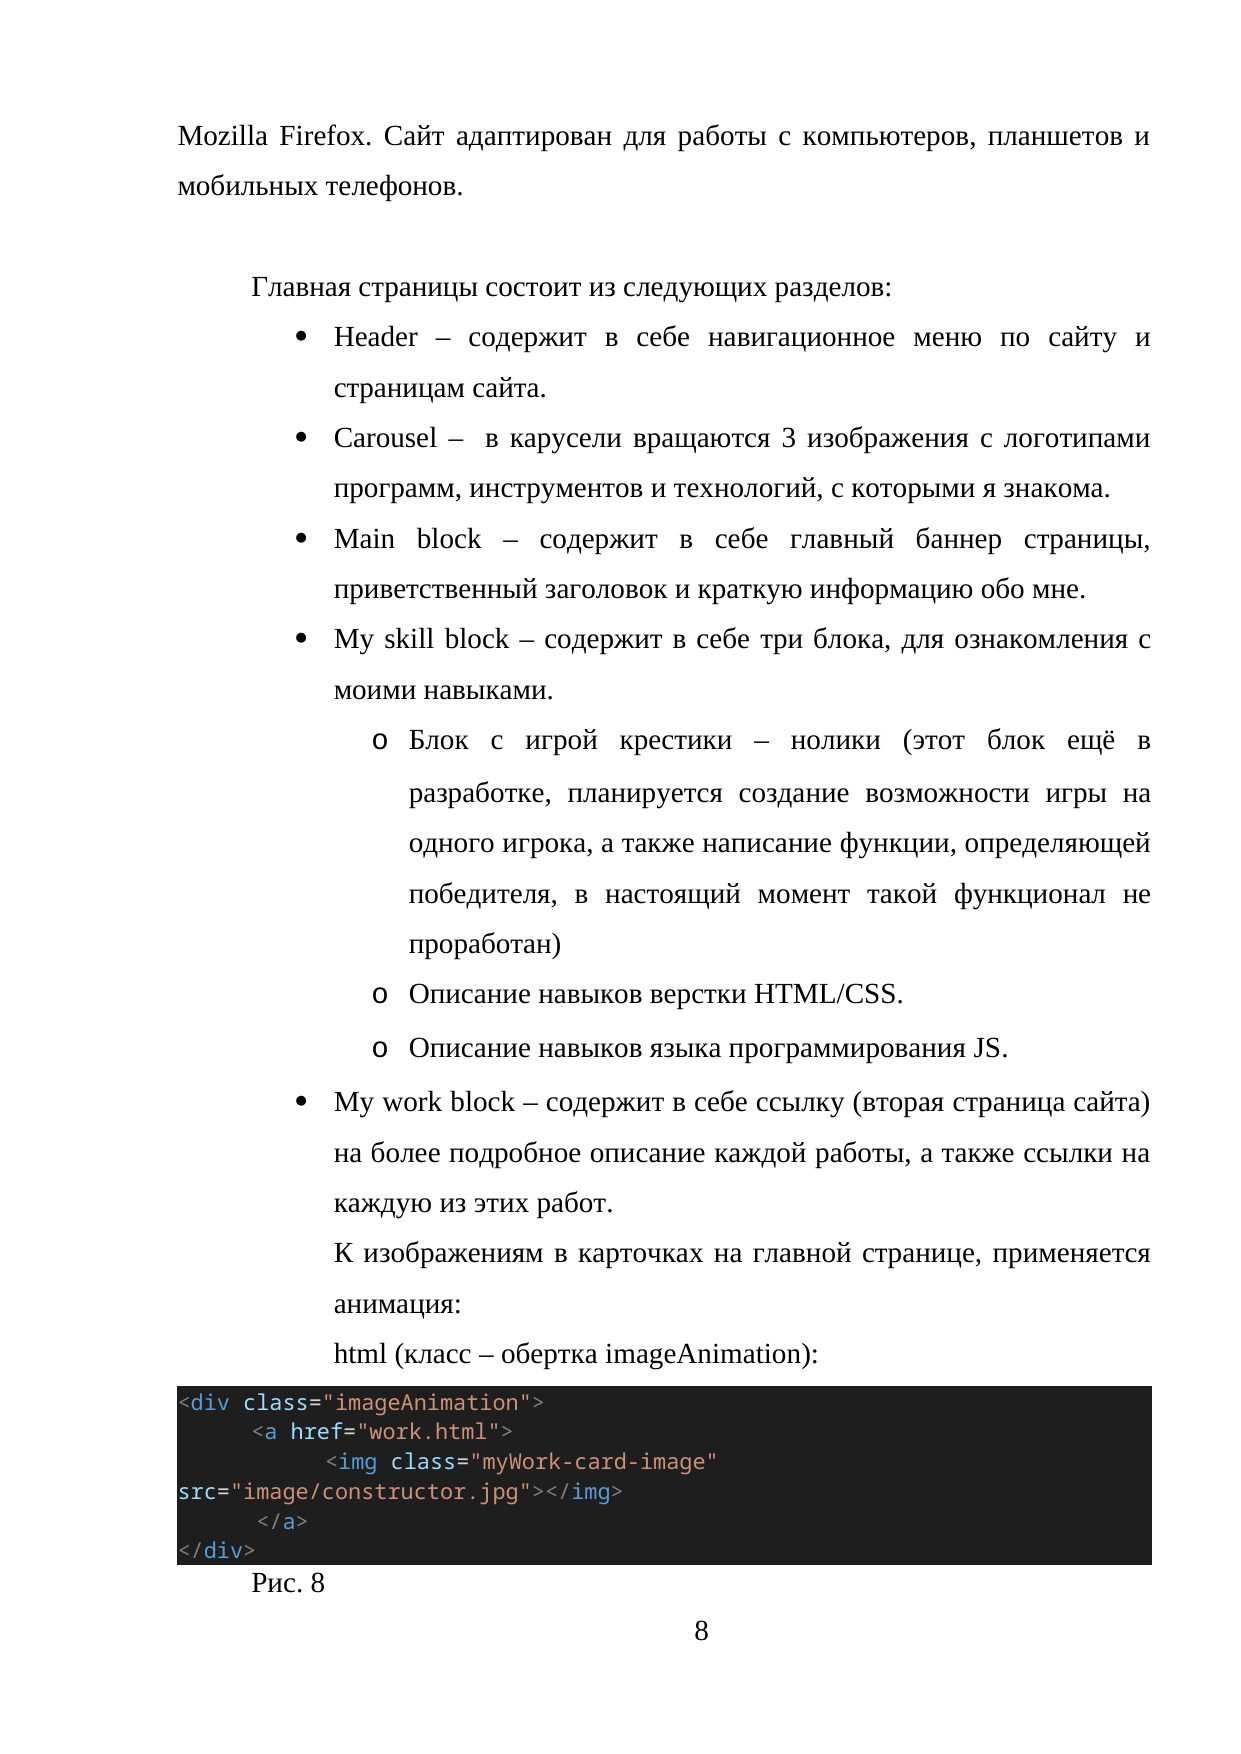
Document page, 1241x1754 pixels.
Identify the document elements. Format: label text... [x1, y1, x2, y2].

text </a> [177, 1506, 1152, 1535]
list Header – содержит в себе навигационное меню по сайту и страницам сайта. [296, 319, 1152, 403]
list Блок с игрой крестики – нолики (этот блок ещё в разработке, планируется создание возможности игры на одного игрока, а также написание функции, определяющей победителя, в настоящий момент такой функционал не проработан) [371, 722, 1152, 959]
list Carousel – в карусели вращаются 3 изображения с логотипами программ, инструментов и технологий, с которыми я знакома. [296, 420, 1152, 504]
text Рис. 8 [177, 1565, 1152, 1599]
list Описание навыков языка программирования JS. [371, 1030, 1152, 1066]
list Описание навыков верстки HTML/CSS. [371, 976, 1152, 1012]
text Главная страницы состоит из следующих разделов: [177, 269, 1152, 303]
text <a href="work.html"> [177, 1416, 1152, 1446]
list Main block – содержит в себе главный баннер страницы, приветственный заголовок и краткую информацию обо мне. [296, 521, 1152, 605]
text <img class="myWork-card-image" src="image/constructor.jpg"></img> [177, 1446, 1152, 1506]
text <div class="imageAnimation"> [177, 1386, 1152, 1416]
text Mozilla Firefox. Сайт адаптирован для работы с компьютеров, планшетов и мобильных телефонов. [177, 118, 1152, 202]
text </div> [177, 1535, 1152, 1565]
list My skill block – содержит в себе три блока, для ознакомления с моими навыками. [296, 622, 1152, 706]
list My work block – содержит в себе ссылку (вторая страница сайта) на более подробное описание каждой работы, а также ссылки на каждую из этих работ. [296, 1084, 1152, 1219]
list К изображениям в карточках на главной странице, применяется анимация: [333, 1236, 1152, 1319]
list html (класс – обертка imageAnimation): [333, 1336, 1152, 1370]
